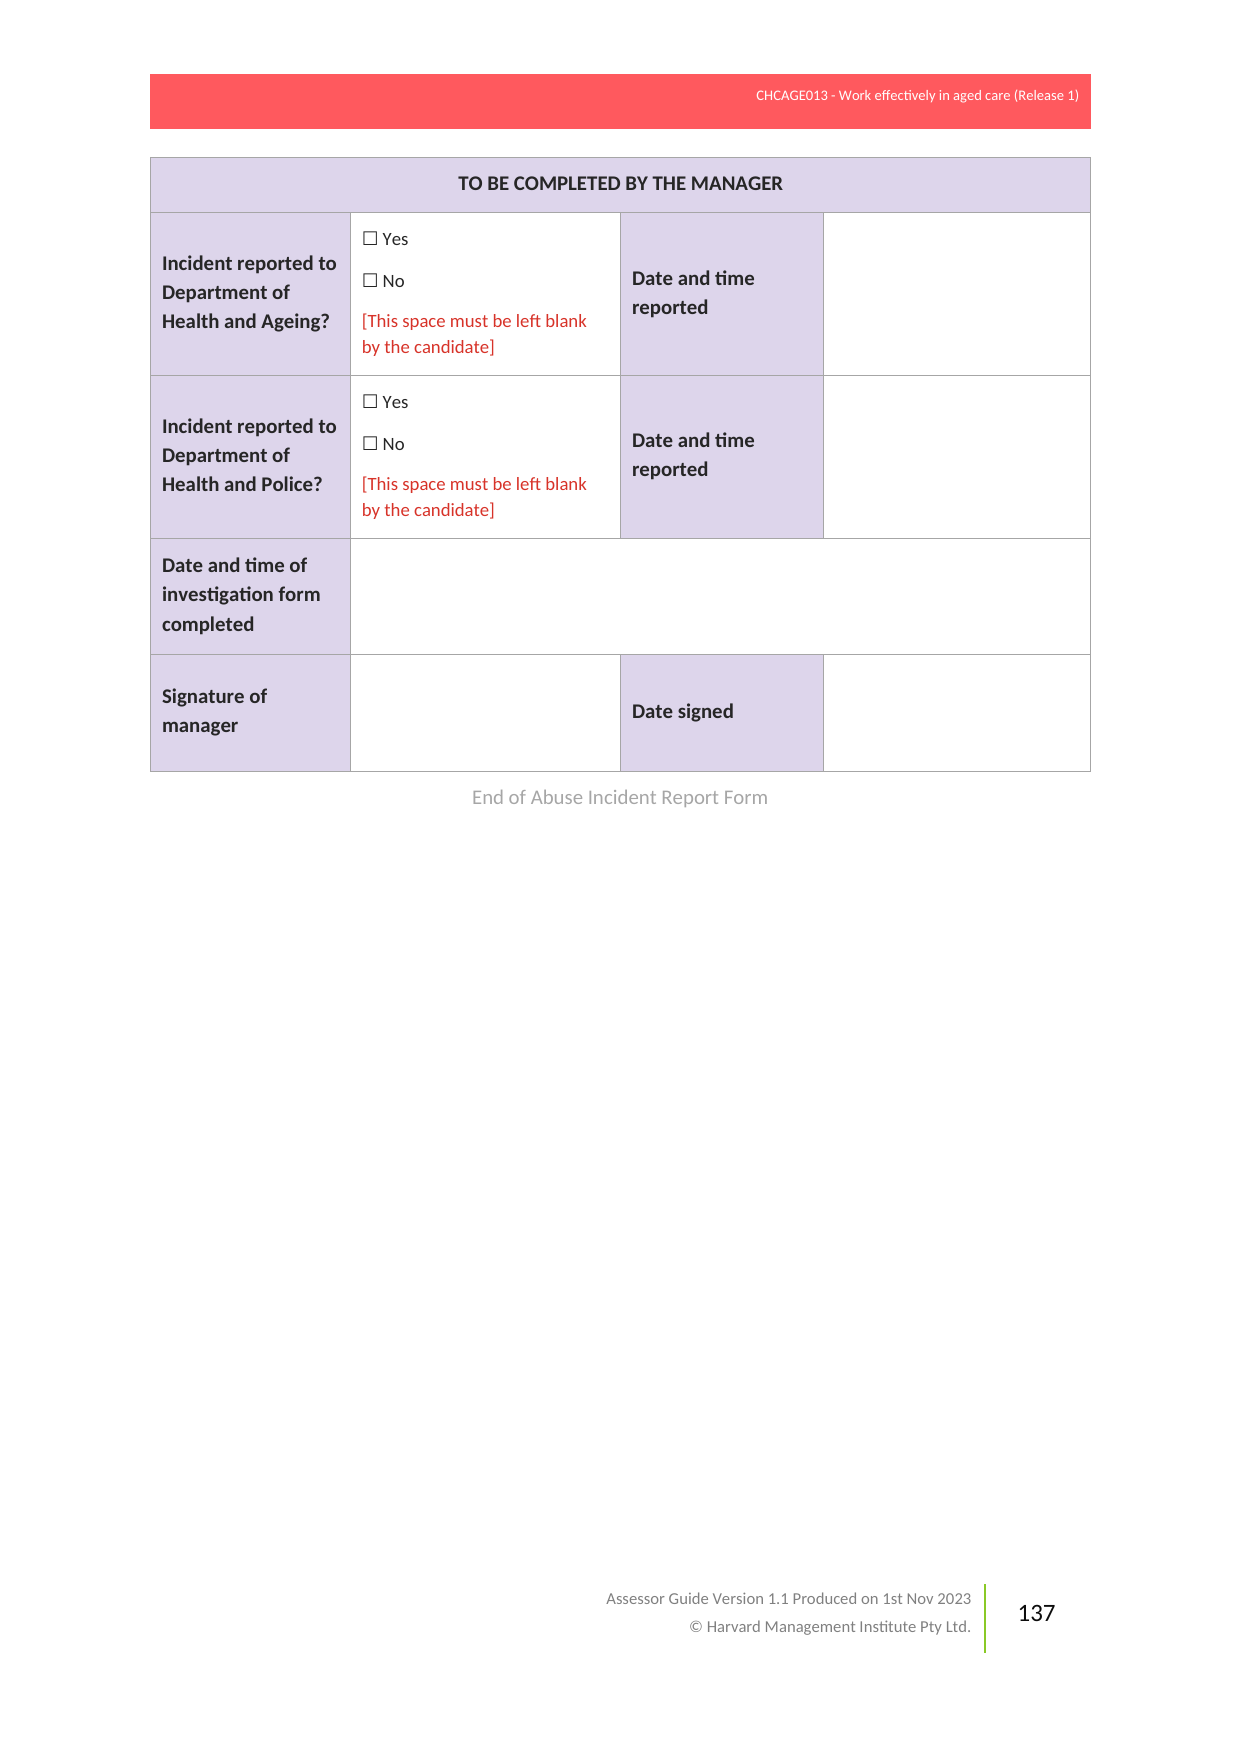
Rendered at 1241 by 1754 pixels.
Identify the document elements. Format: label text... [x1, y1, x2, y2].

table_cell Yes No [This space must be left blank by the candidate] [351, 376, 620, 538]
table_cell Yes No [This space must be left blank by the candidate] [351, 213, 620, 375]
table_cell [824, 376, 1090, 538]
table_cell Date signed [621, 655, 823, 771]
table_cell [351, 539, 1090, 654]
table_cell [824, 213, 1090, 375]
table_cell [351, 655, 620, 771]
table_cell Date and time of investigation form completed [151, 539, 350, 654]
table_cell Incident reported to Department of Health and Police? [151, 376, 350, 538]
text End of Abuse Incident Report Form [150, 784, 1090, 809]
table_cell Date and time reported [621, 376, 823, 538]
table_header TO BE COMPLETED BY THE MANAGER [151, 158, 1090, 212]
table_cell Signature of manager [151, 655, 350, 771]
table_cell Incident reported to Department of Health and Ageing? [151, 213, 350, 375]
table_cell Date and time reported [621, 213, 823, 375]
table_cell [824, 655, 1090, 771]
